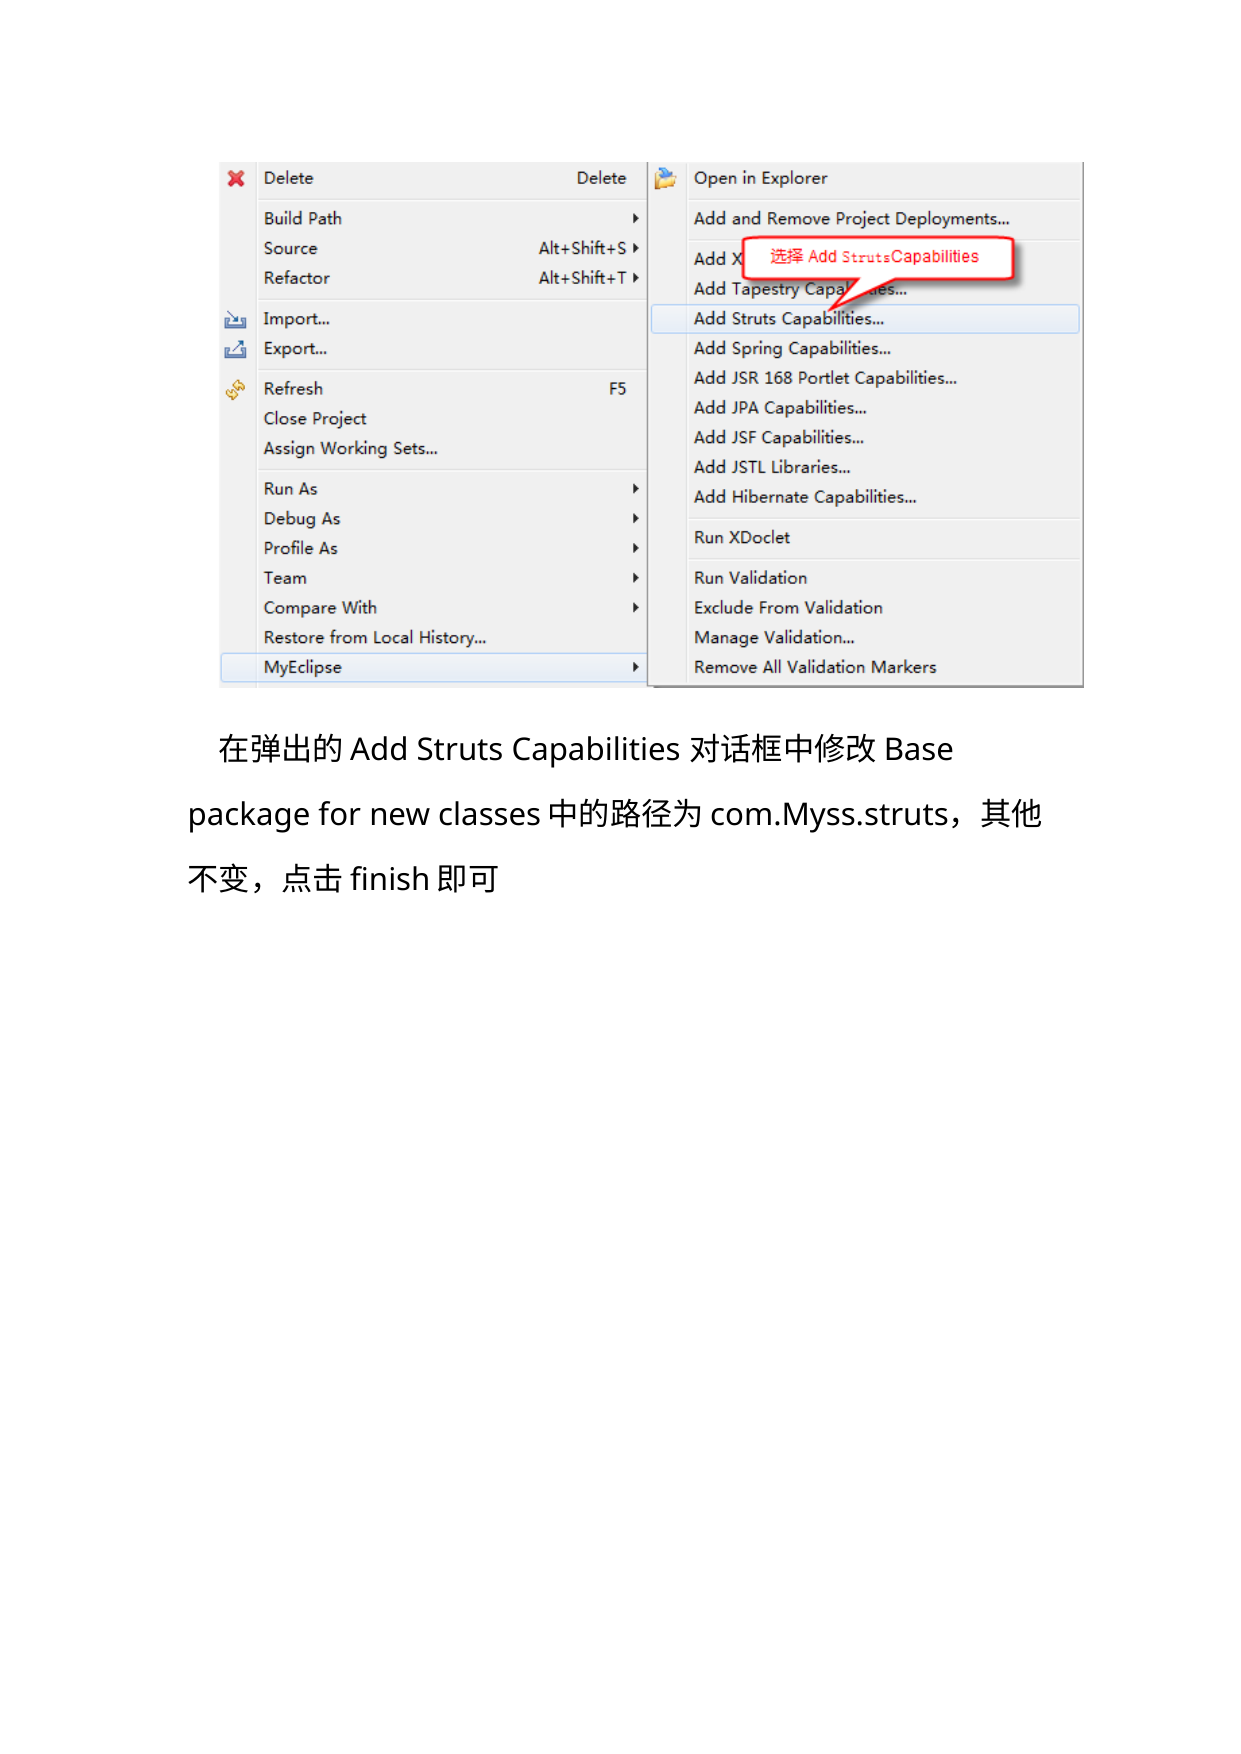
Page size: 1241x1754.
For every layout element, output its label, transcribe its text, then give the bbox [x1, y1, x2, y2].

text 在弹出的Add Struts Capabilities 对话框中修改 Base package for new classes中的路径为com.Myss.struts，其他不变，点击finish即可 [187, 714, 1053, 909]
picture [218, 162, 1084, 688]
